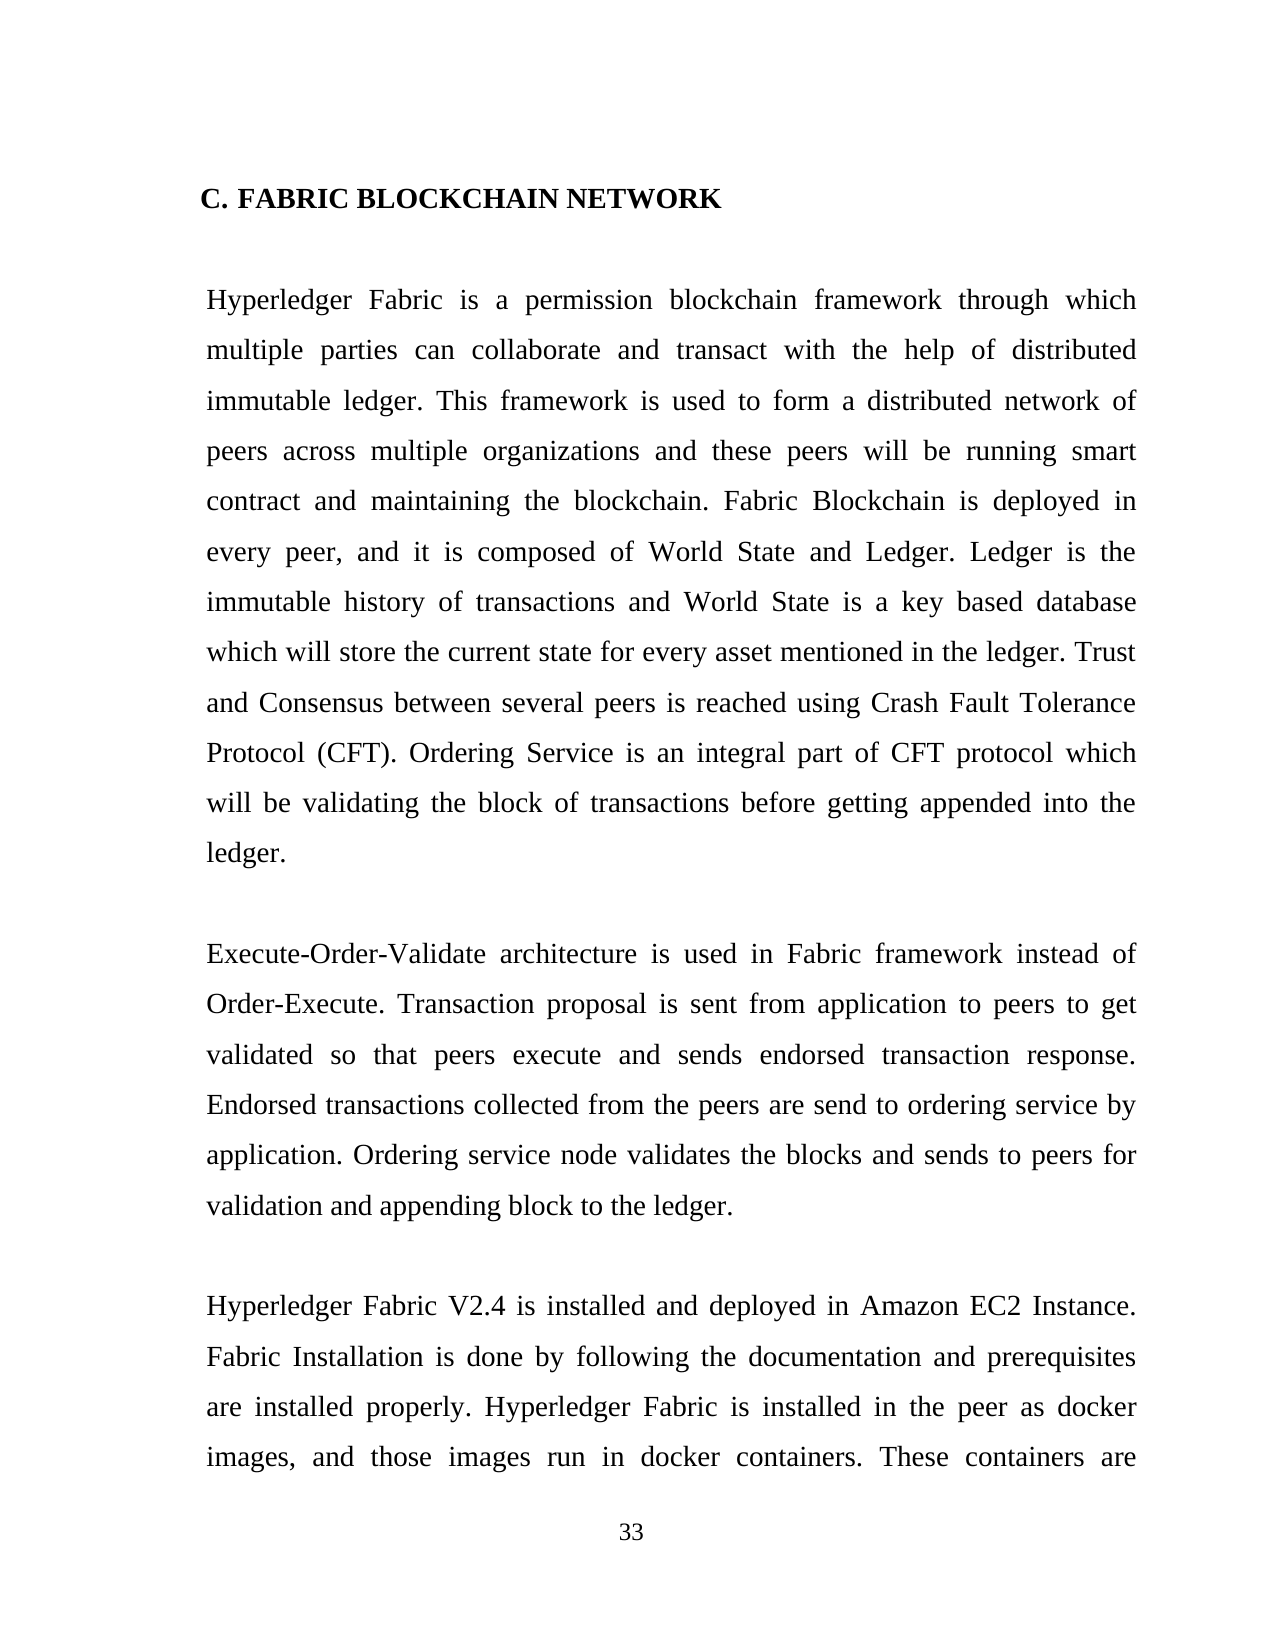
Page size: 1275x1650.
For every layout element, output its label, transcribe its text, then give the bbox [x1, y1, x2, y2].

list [206, 1288, 1137, 1473]
list FABRIC BLOCKCHAIN NETWORK [200, 182, 1137, 215]
list Execute-Order-Validate architecture is used in Fabric framework instead of Order-Execute. Transaction proposal is sent from application to peers to get validated so that peers execute and sends endorsed transaction response. Endorsed transactions collected from the peers are send to ordering service by application. Ordering service node validates the blocks and sends to peers for validation and appending block to the ledger. [206, 936, 1137, 1221]
list Hyperledger Fabric is a permission blockchain framework through which multiple parties can collaborate and transact with the help of distributed immutable ledger. This framework is used to form a distributed network of peers across multiple organizations and these peers will be running smart contract and maintaining the blockchain. Fabric Blockchain is deployed in every peer, and it is composed of World State and Ledger. Ledger is the immutable history of transactions and World State is a key based database which will store the current state for every asset mentioned in the ledger. Trust and Consensus between several peers is reached using Crash Fault Tolerance Protocol (CFT). Ordering Service is an integral part of CFT protocol which will be validating the block of transactions before getting appended into the ledger. [206, 282, 1137, 869]
